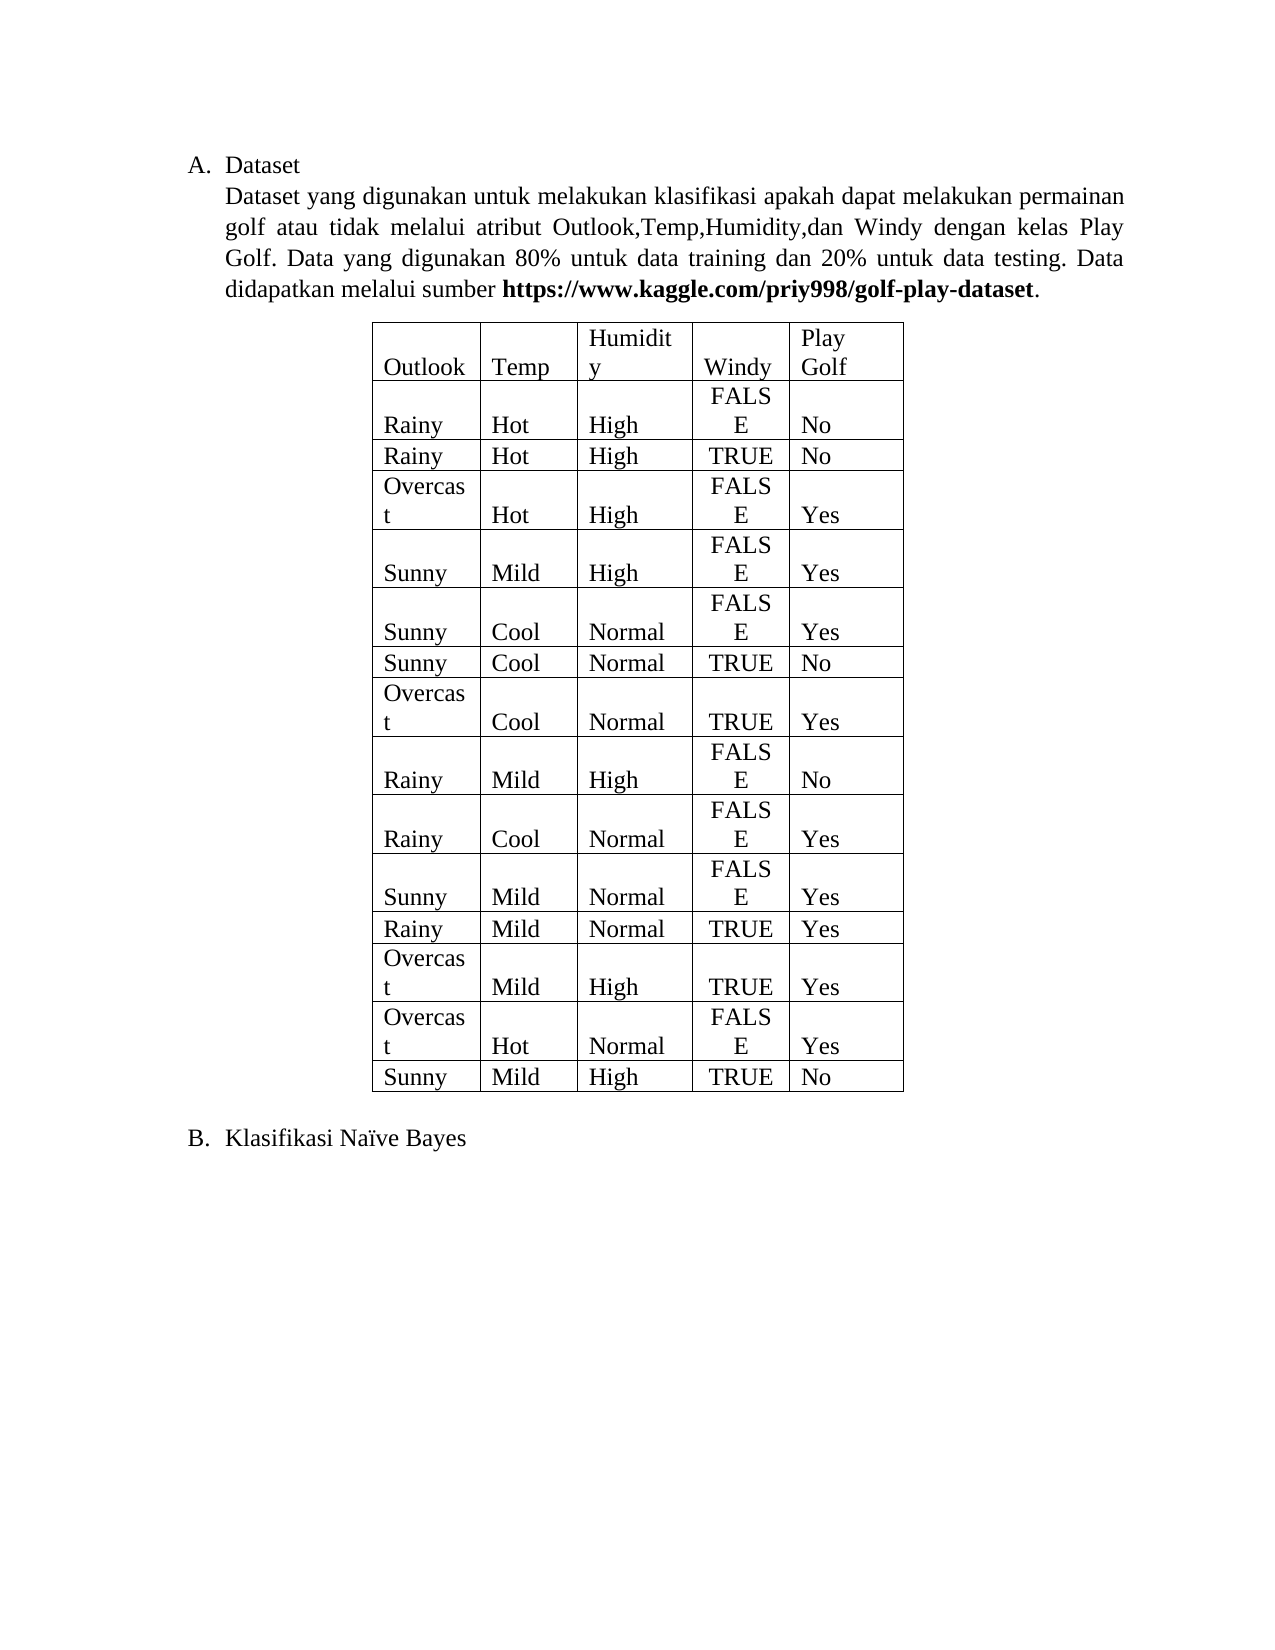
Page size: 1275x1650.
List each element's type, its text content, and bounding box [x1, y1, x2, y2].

table_cell Rainy [373, 440, 480, 470]
table_cell Normal [578, 678, 692, 736]
table_cell Yes [790, 795, 903, 853]
list Dataset yang digunakan untuk melakukan klasifikasi apakah dapat melakukan permainan golf atau tidak melalui atribut Outlook,Temp,Humidity,dan Windy dengan kelas Play Golf. Data yang digunakan 80% untuk data training dan 20% untuk data testing. Data didapatkan melalui sumber https://www.kaggle.com/priy998/golf-play-dataset. [225, 181, 1125, 303]
table_cell Overcast [373, 944, 480, 1001]
table_cell Rainy [373, 381, 480, 439]
table_cell Sunny [373, 530, 480, 587]
table_cell Yes [790, 588, 903, 646]
table_cell High [578, 944, 692, 1001]
table_cell Mild [481, 944, 577, 1001]
table_cell Mild [481, 737, 577, 794]
table_cell High [578, 381, 692, 439]
table_cell Yes [790, 471, 903, 529]
table_cell No [790, 737, 903, 794]
table_cell TRUE [693, 1061, 789, 1091]
table_cell Rainy [373, 795, 480, 853]
table_cell No [790, 381, 903, 439]
table_cell Cool [481, 588, 577, 646]
table_cell Rainy [373, 912, 480, 942]
table_cell FALSE [693, 737, 789, 794]
table_header Humidity [578, 323, 692, 380]
table_cell Rainy [373, 737, 480, 794]
table_cell Yes [790, 944, 903, 1001]
table_cell TRUE [693, 440, 789, 470]
table_header Outlook [373, 323, 480, 380]
table_cell Sunny [373, 854, 480, 911]
table_header Windy [693, 323, 789, 380]
table_cell Yes [790, 854, 903, 911]
table_cell TRUE [693, 678, 789, 736]
table_cell Normal [578, 588, 692, 646]
table_cell Hot [481, 440, 577, 470]
table_cell Yes [790, 530, 903, 587]
table_cell FALSE [693, 530, 789, 587]
table_header Temp [481, 323, 577, 380]
table_cell Mild [481, 854, 577, 911]
table_cell High [578, 530, 692, 587]
table_cell High [578, 471, 692, 529]
table_cell Hot [481, 1002, 577, 1059]
table_cell No [790, 1061, 903, 1091]
table_cell FALSE [693, 854, 789, 911]
table_cell High [578, 737, 692, 794]
table_cell Normal [578, 647, 692, 677]
table_cell FALSE [693, 1002, 789, 1059]
table_cell Normal [578, 1002, 692, 1059]
table_cell FALSE [693, 795, 789, 853]
table_cell Yes [790, 912, 903, 942]
table_cell Hot [481, 381, 577, 439]
table_cell Overcast [373, 1002, 480, 1059]
table_cell Normal [578, 795, 692, 853]
table_cell Normal [578, 912, 692, 942]
table_cell Mild [481, 912, 577, 942]
table_cell Yes [790, 1002, 903, 1059]
table_header Play Golf [790, 323, 903, 380]
table_cell Overcast [373, 471, 480, 529]
table_cell FALSE [693, 588, 789, 646]
table_cell TRUE [693, 944, 789, 1001]
table_cell High [578, 1061, 692, 1091]
table_cell TRUE [693, 647, 789, 677]
list Dataset [187, 150, 1125, 179]
table_cell Normal [578, 854, 692, 911]
table_cell Cool [481, 795, 577, 853]
table_cell Cool [481, 647, 577, 677]
table_cell FALSE [693, 471, 789, 529]
table_cell Cool [481, 678, 577, 736]
table_cell Sunny [373, 647, 480, 677]
list Klasifikasi Naïve Bayes [187, 1123, 1125, 1152]
table_cell Mild [481, 1061, 577, 1091]
table_cell Hot [481, 471, 577, 529]
table_cell No [790, 440, 903, 470]
table_cell Sunny [373, 1061, 480, 1091]
table_cell Overcast [373, 678, 480, 736]
table_cell No [790, 647, 903, 677]
table_cell Mild [481, 530, 577, 587]
table_cell High [578, 440, 692, 470]
table_cell Sunny [373, 588, 480, 646]
table_cell FALSE [693, 381, 789, 439]
table_cell Yes [790, 678, 903, 736]
table_cell TRUE [693, 912, 789, 942]
